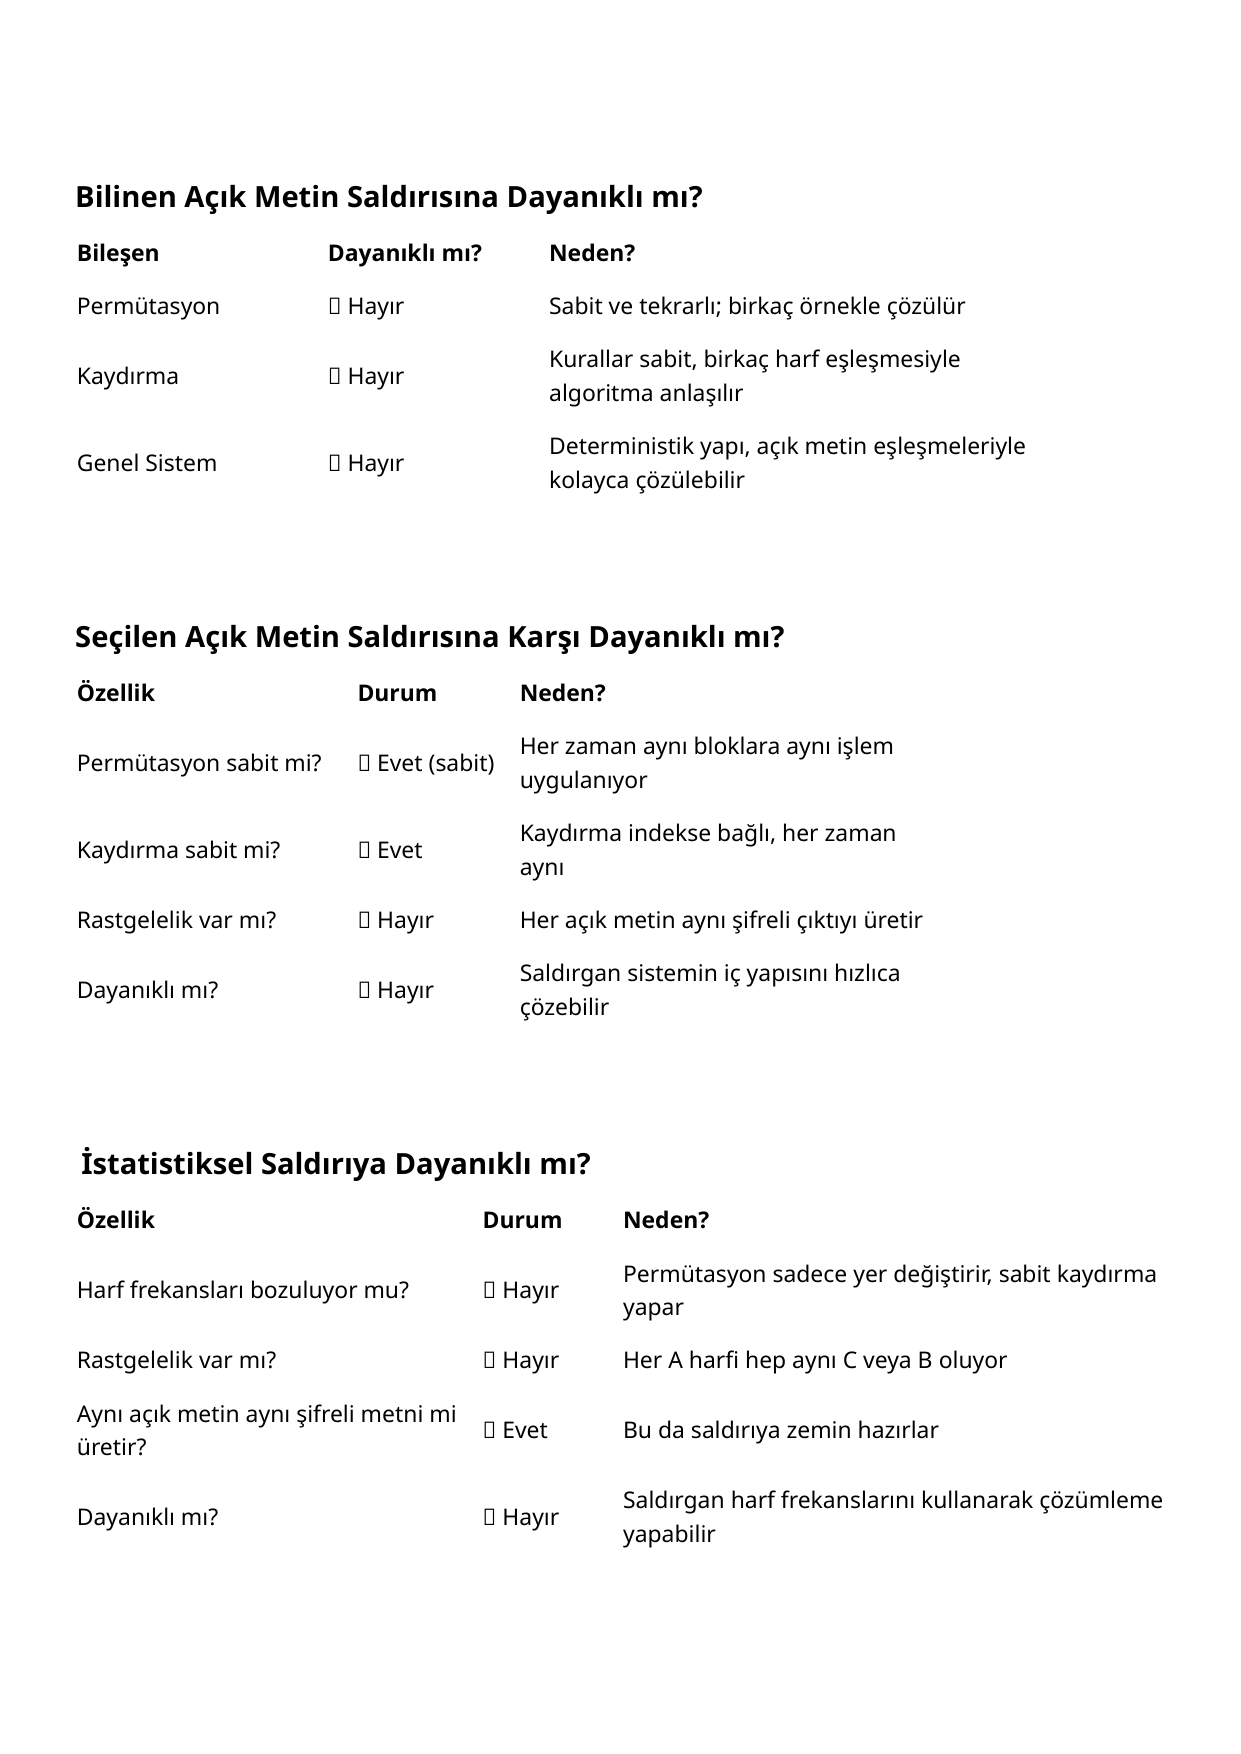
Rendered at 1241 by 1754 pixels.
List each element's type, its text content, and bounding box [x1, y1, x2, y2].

table_cell Permütasyon sadece yer değiştirir, sabit kaydırma yapar [621, 1256, 1165, 1343]
table_cell Permütasyon sabit mi? [75, 729, 356, 816]
table_cell Permütasyon [75, 289, 326, 342]
table_cell ❌ Hayır [326, 342, 547, 428]
table_cell Sabit ve tekrarlı; birkaç örnekle çözülür [548, 289, 1033, 342]
table_header Neden? [621, 1203, 1165, 1256]
table_header Bileşen [75, 235, 326, 288]
table_cell Harf frekansları bozuluyor mu? [75, 1256, 481, 1343]
table_cell Dayanıklı mı? [75, 956, 356, 1042]
table_header Neden? [548, 235, 1033, 288]
text Seçilen Açık Metin Saldırısına Karşı Dayanıklı mı? [75, 616, 1165, 656]
table_cell ❌ Hayır [356, 903, 518, 956]
table_header Durum [481, 1203, 621, 1256]
table_header Neden? [518, 676, 926, 729]
table_cell ❌ Hayır [356, 956, 518, 1042]
table_cell ❌ Hayır [326, 429, 547, 515]
table_cell Her açık metin aynı şifreli çıktıyı üretir [518, 903, 926, 956]
table_cell Kurallar sabit, birkaç harf eşleşmesiyle algoritma anlaşılır [548, 342, 1033, 428]
table_header Özellik [75, 676, 356, 729]
table_cell ❌ Hayır [481, 1343, 621, 1396]
table_cell Saldırgan harf frekanslarını kullanarak çözümleme yapabilir [621, 1483, 1165, 1570]
table_cell ❌ Hayır [326, 289, 547, 342]
table_cell Dayanıklı mı? [75, 1483, 481, 1570]
table_cell Rastgelelik var mı? [75, 903, 356, 956]
table_cell Her A harfi hep aynı C veya B oluyor [621, 1343, 1165, 1396]
table_cell Deterministik yapı, açık metin eşleşmeleriyle kolayca çözülebilir [548, 429, 1033, 515]
table_cell Kaydırma [75, 342, 326, 428]
table_header Özellik [75, 1203, 481, 1256]
table_cell Kaydırma sabit mi? [75, 816, 356, 902]
table_cell ❌ Hayır [481, 1483, 621, 1570]
table_cell ✅ Evet [481, 1396, 621, 1483]
table_cell Her zaman aynı bloklara aynı işlem uygulanıyor [518, 729, 926, 816]
table_cell Rastgelelik var mı? [75, 1343, 481, 1396]
table_header Durum [356, 676, 518, 729]
table_cell ✅ Evet (sabit) [356, 729, 518, 816]
table_header Dayanıklı mı? [326, 235, 547, 288]
table_cell ✅ Evet [356, 816, 518, 902]
table_cell ❌ Hayır [481, 1256, 621, 1343]
text Bilinen Açık Metin Saldırısına Dayanıklı mı? [75, 176, 1165, 216]
table_cell Aynı açık metin aynı şifreli metni mi üretir? [75, 1396, 481, 1483]
table_cell Genel Sistem [75, 429, 326, 515]
table_cell Kaydırma indekse bağlı, her zaman aynı [518, 816, 926, 902]
text İstatistiksel Saldırıya Dayanıklı mı? [75, 1143, 1165, 1183]
table_cell Bu da saldırıya zemin hazırlar [621, 1396, 1165, 1483]
table_cell Saldırgan sistemin iç yapısını hızlıca çözebilir [518, 956, 926, 1042]
